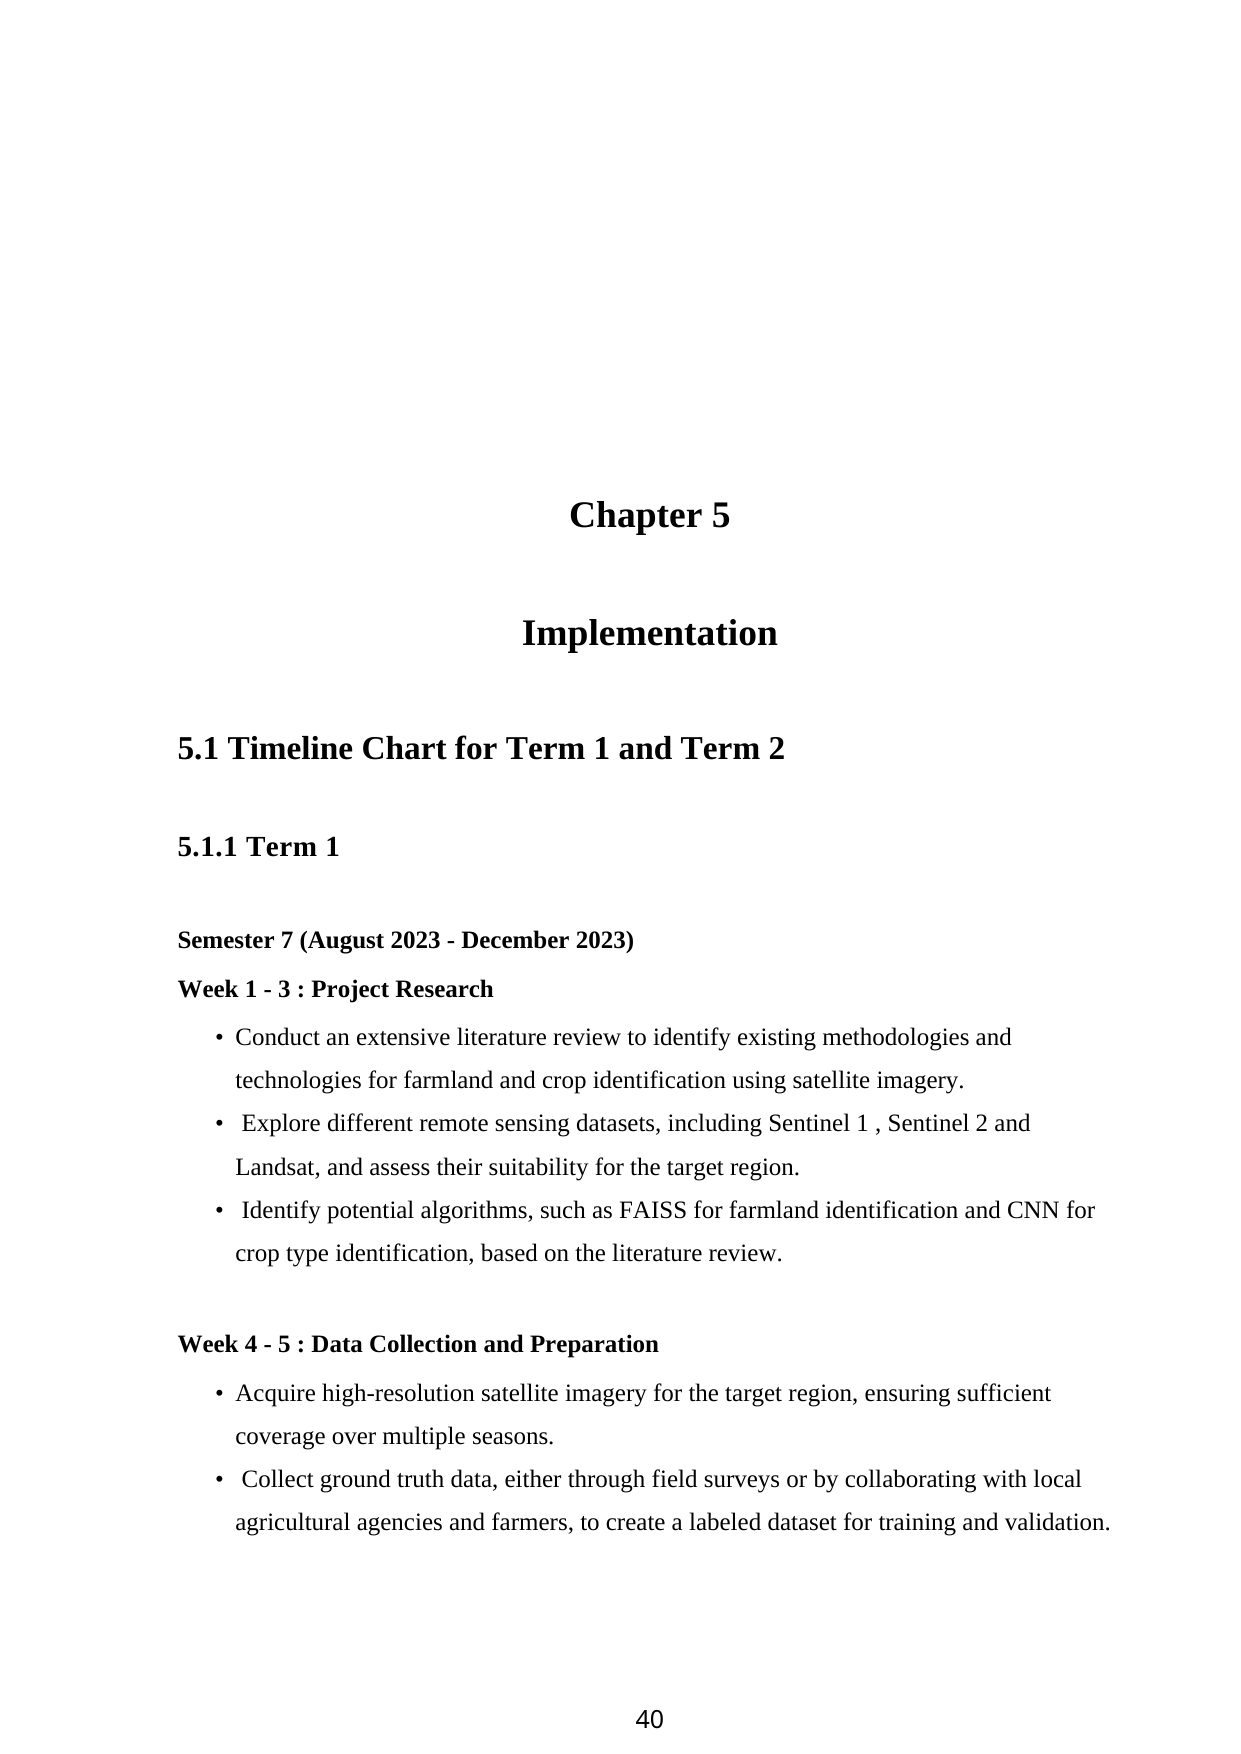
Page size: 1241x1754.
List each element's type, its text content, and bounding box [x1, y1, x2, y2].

subtitle 5.1 Timeline Chart for Term 1 and Term 2 [177, 729, 1122, 767]
list Identify potential algorithms, such as FAISS for farmland identification and CNN for crop type identification, based on the literature review. [215, 1205, 1122, 1277]
text Semester 7 (August 2023 - December 2023) [177, 926, 1122, 954]
subtitle Chapter 5 [177, 492, 1122, 536]
list Collect ground truth data, either through field surveys or by collaborating with local agricultural agencies and farmers, to create a labeled dataset for training and validation. [215, 1485, 1122, 1557]
subtitle Implementation [177, 611, 1122, 654]
text Week 1 - 3 : Project Research [177, 974, 1122, 1003]
list Explore different remote sensing datasets, including Sentinel 1 , Sentinel 2 and Landsat, and assess their suitability for the target region. [215, 1114, 1122, 1186]
subtitle 5.1.1 Term 1 [177, 829, 1122, 863]
list Conduct an extensive literature review to identify existing methodologies and technologies for farmland and crop identification using satellite imagery. [215, 1022, 1122, 1094]
text Week 4 - 5 : Data Collection and Preparation [177, 1345, 1122, 1374]
list Acquire high-resolution satellite imagery for the target region, ensuring sufficient coverage over multiple seasons. [215, 1393, 1122, 1465]
